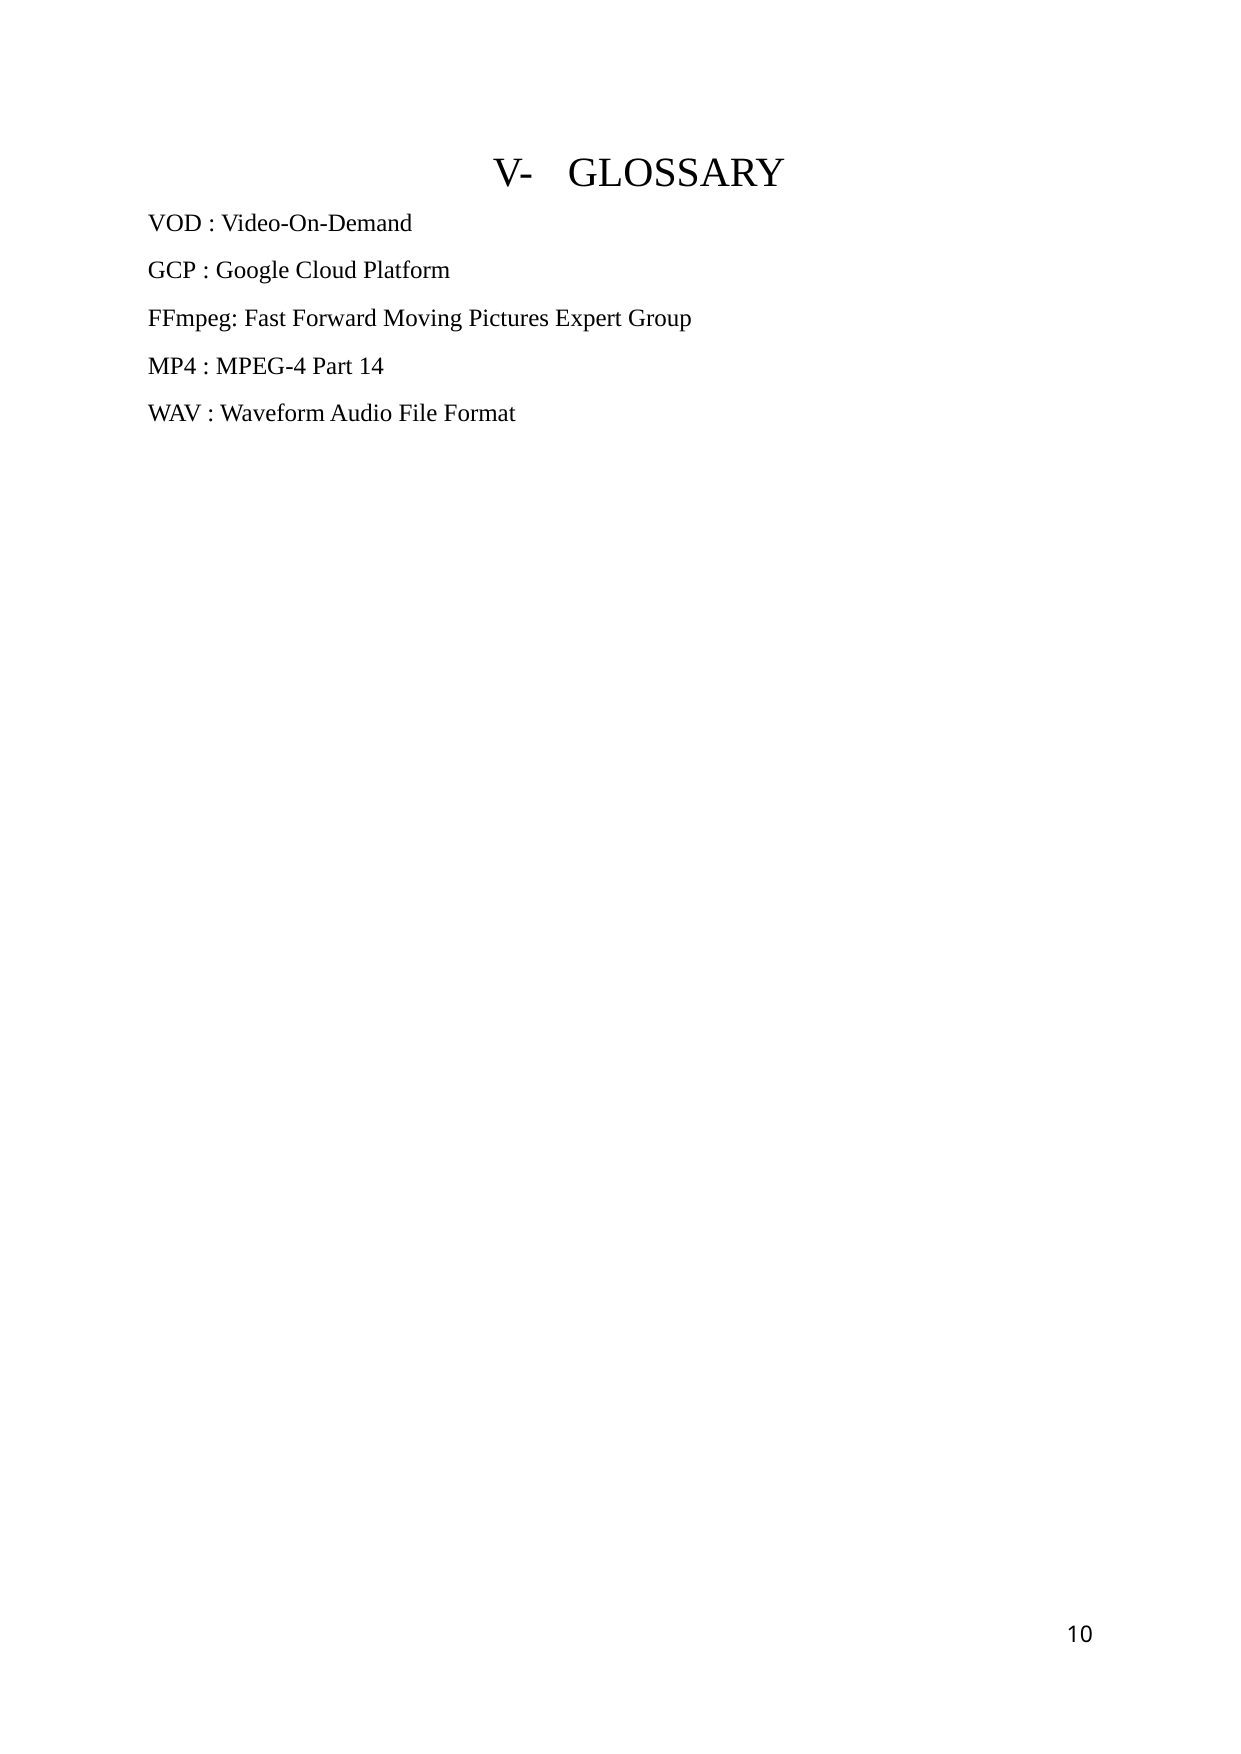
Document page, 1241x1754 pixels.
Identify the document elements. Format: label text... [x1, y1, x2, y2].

text WAV : Waveform Audio File Format [148, 398, 1093, 427]
text FFmpeg: Fast Forward Moving Pictures Expert Group [148, 303, 1093, 332]
subtitle GLOSSARY [185, 148, 1093, 196]
text VOD : Video-On-Demand [148, 208, 1093, 236]
text GCP : Google Cloud Platform [148, 255, 1093, 284]
text MP4 : MPEG-4 Part 14 [148, 351, 1093, 379]
